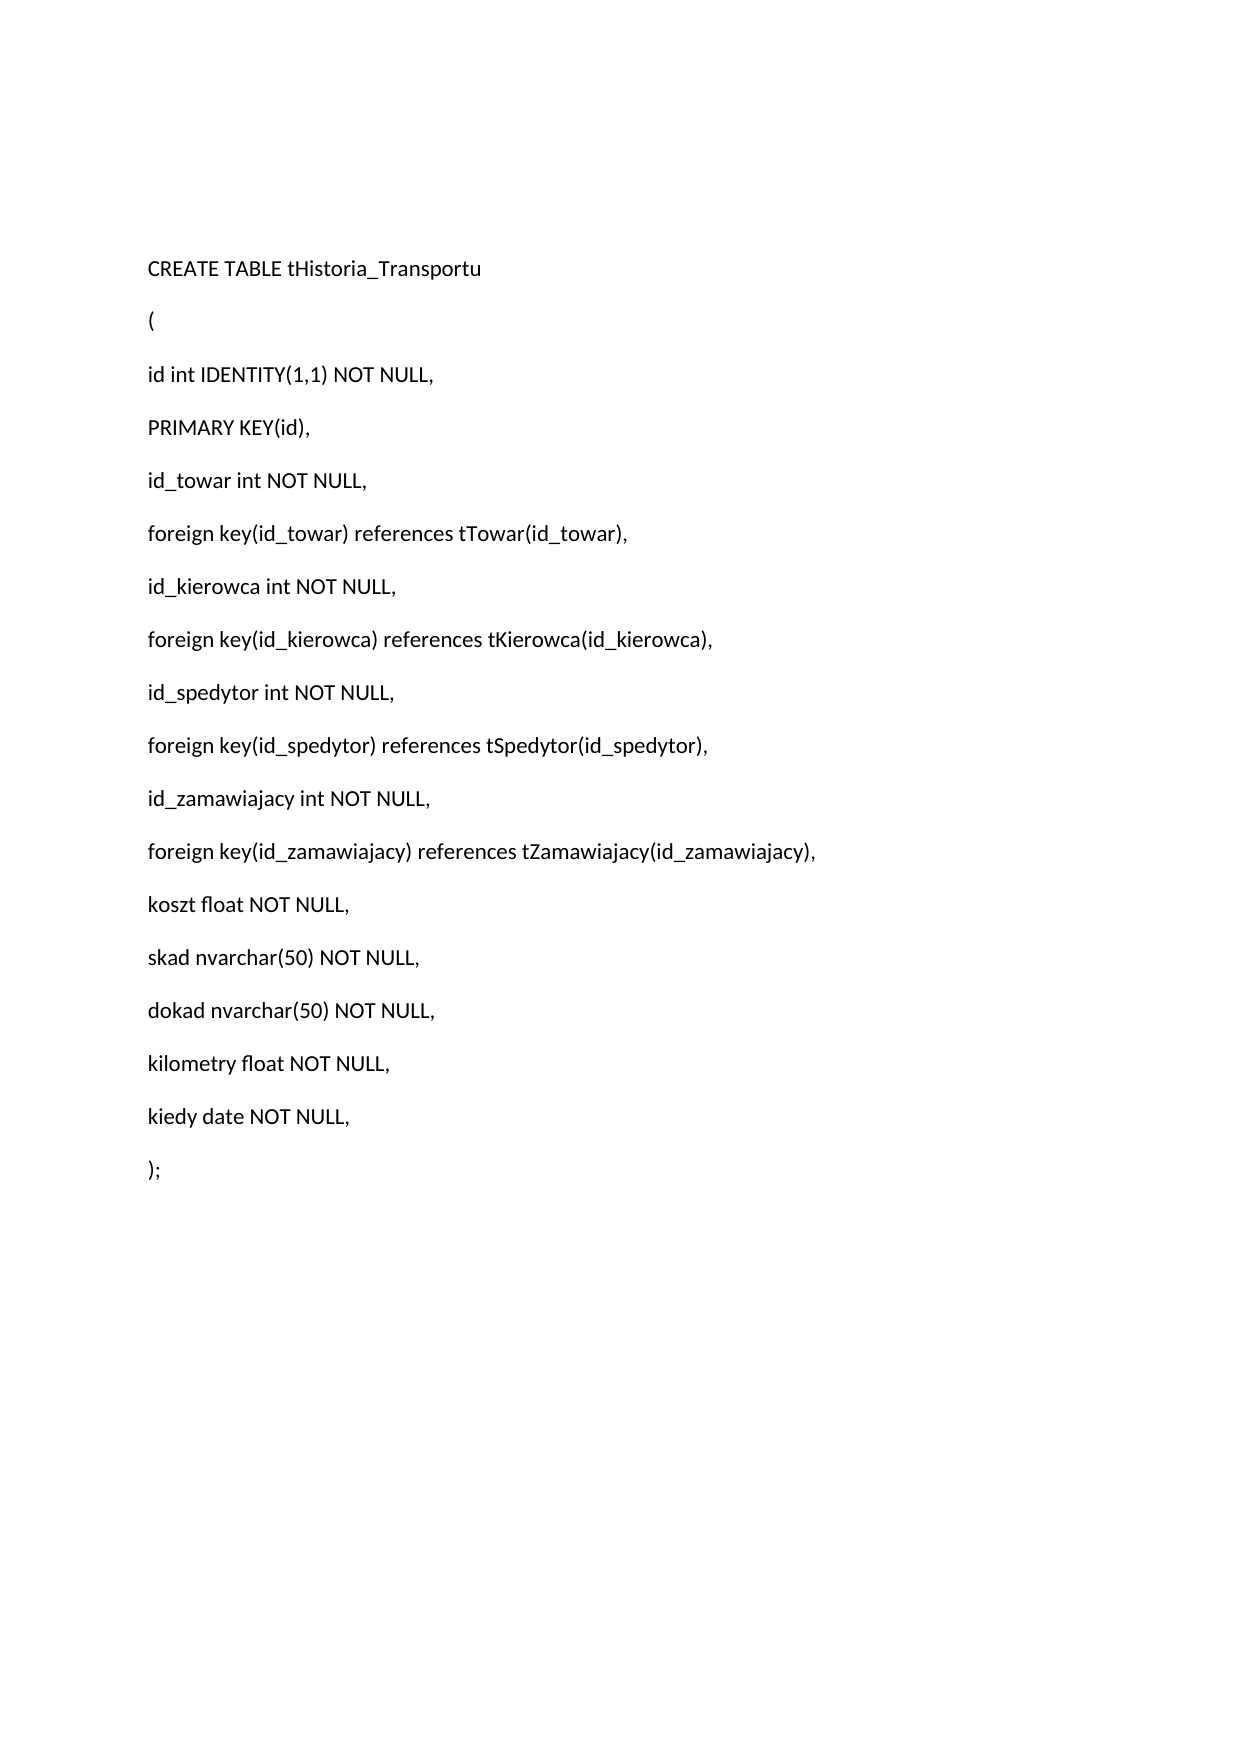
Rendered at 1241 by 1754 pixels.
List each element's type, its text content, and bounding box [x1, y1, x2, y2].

text id_kierowca int NOT NULL, [148, 572, 1093, 600]
text ); [148, 1155, 1093, 1183]
text kiedy date NOT NULL, [148, 1102, 1093, 1130]
text foreign key(id_spedytor) references tSpedytor(id_spedytor), [148, 731, 1093, 759]
text id_zamawiajacy int NOT NULL, [148, 784, 1093, 812]
text skad nvarchar(50) NOT NULL, [148, 943, 1093, 971]
text id_towar int NOT NULL, [148, 466, 1093, 494]
text PRIMARY KEY(id), [148, 413, 1093, 441]
text id int IDENTITY(1,1) NOT NULL, [148, 360, 1093, 388]
text kilometry float NOT NULL, [148, 1049, 1093, 1077]
text foreign key(id_towar) references tTowar(id_towar), [148, 519, 1093, 547]
text dokad nvarchar(50) NOT NULL, [148, 996, 1093, 1024]
text foreign key(id_zamawiajacy) references tZamawiajacy(id_zamawiajacy), [148, 837, 1093, 865]
text id_spedytor int NOT NULL, [148, 678, 1093, 706]
text CREATE TABLE tHistoria_Transportu [148, 254, 1093, 282]
text foreign key(id_kierowca) references tKierowca(id_kierowca), [148, 625, 1093, 653]
text koszt float NOT NULL, [148, 890, 1093, 918]
text ( [148, 307, 1093, 335]
